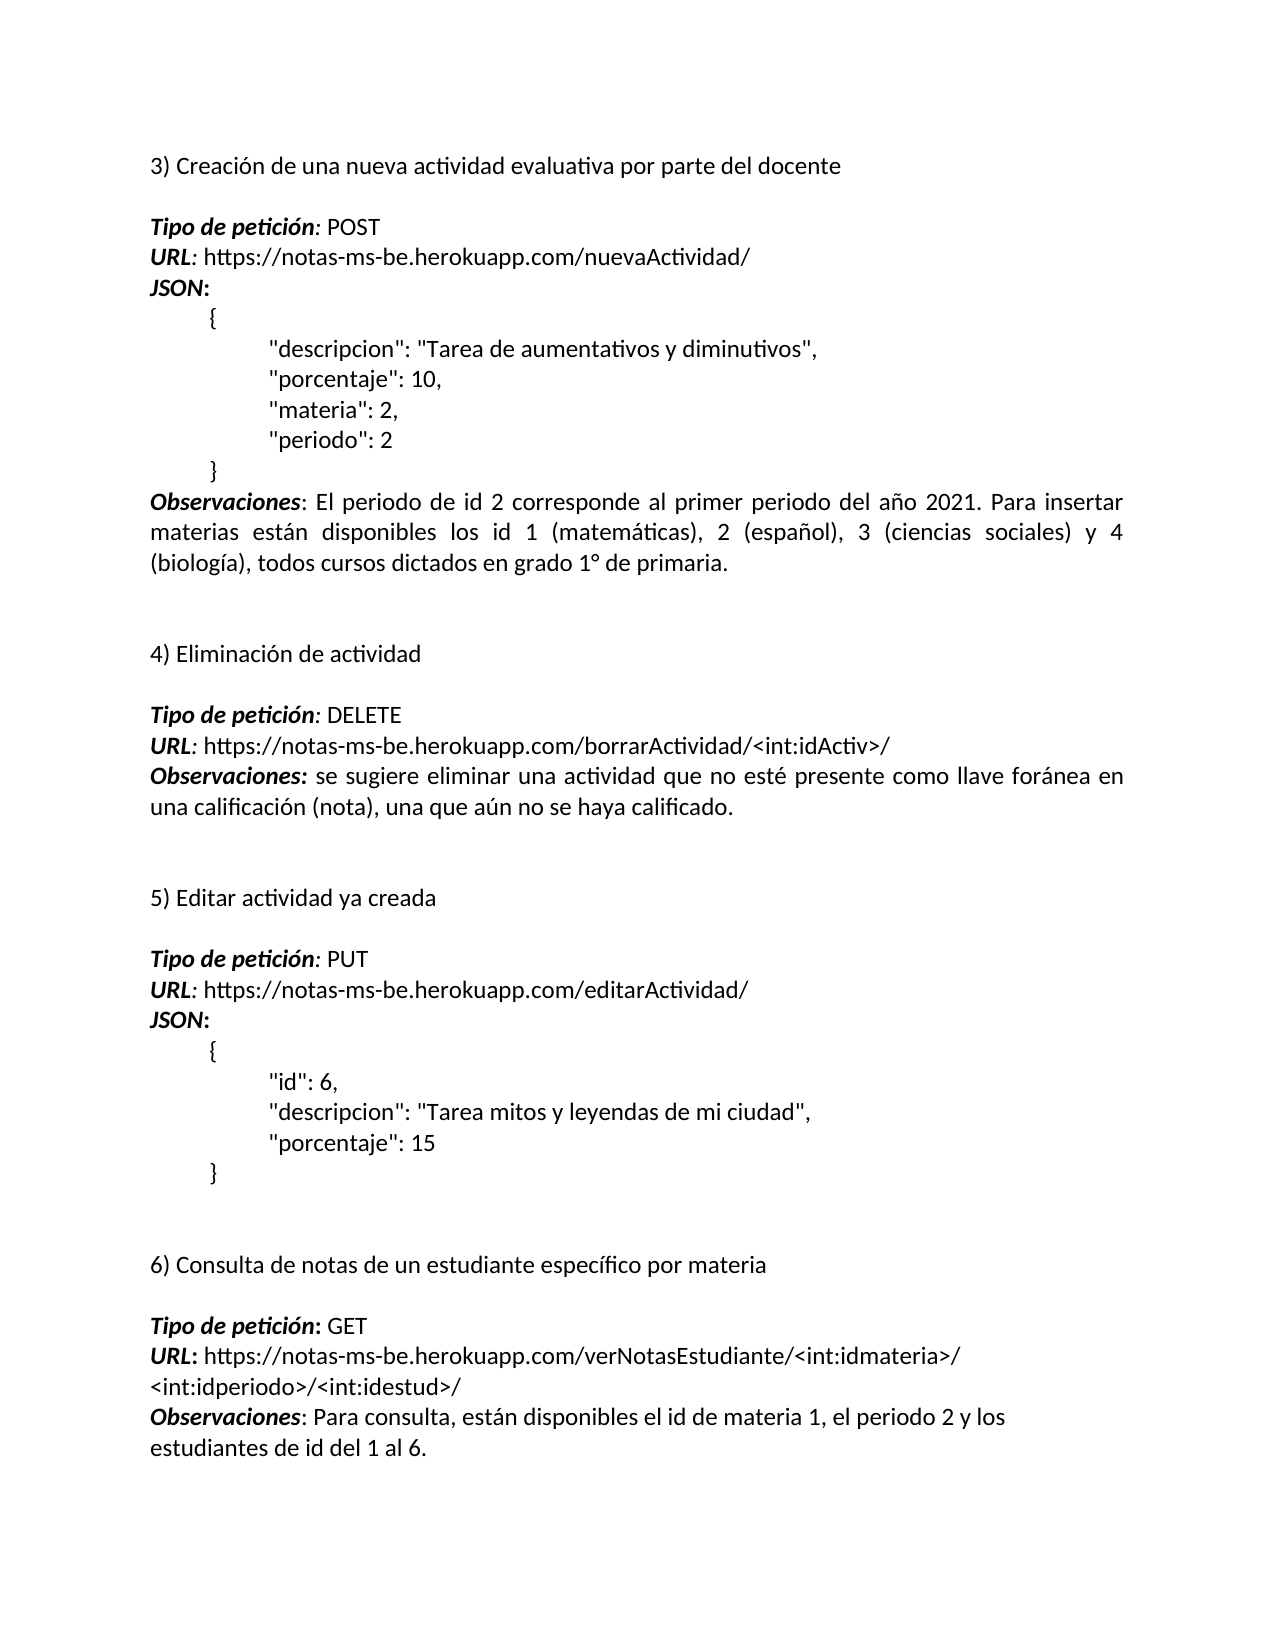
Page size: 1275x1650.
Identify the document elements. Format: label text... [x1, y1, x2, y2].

text Observaciones: Para consulta, están disponibles el id de materia 1, el periodo 2 y los estudiantes de id del 1 al 6. [150, 1401, 1125, 1462]
text Observaciones: El periodo de id 2 corresponde al primer periodo del año 2021. Para insertar materias están disponibles los id 1 (matemáticas), 2 (español), 3 (ciencias sociales) y 4 (biología), todos cursos dictados en grado 1° de primaria. [150, 486, 1125, 577]
text 5) Editar actividad ya creada [150, 882, 1125, 913]
text Tipo de petición: GET [150, 1310, 1125, 1340]
text 4) Eliminación de actividad [150, 638, 1125, 669]
text JSON: [150, 272, 1125, 303]
text Tipo de petición: POST [150, 211, 1125, 242]
text { [150, 303, 1125, 333]
text Observaciones: se sugiere eliminar una actividad que no esté presente como llave foránea en una calificación (nota), una que aún no se haya calificado. [150, 760, 1125, 821]
text URL: https://notas-ms-be.herokuapp.com/editarActividad/ [150, 974, 1125, 1004]
text Tipo de petición: PUT [150, 943, 1125, 974]
text "porcentaje": 15 [209, 1127, 1125, 1157]
text "porcentaje": 10, [209, 364, 1125, 394]
text 6) Consulta de notas de un estudiante específico por materia [150, 1249, 1125, 1279]
text URL: https://notas-ms-be.herokuapp.com/borrarActividad/<int:idActiv>/ [150, 730, 1125, 760]
text "descripcion": "Tarea mitos y leyendas de mi ciudad", [209, 1096, 1125, 1127]
text JSON: [150, 1004, 1125, 1035]
text { [150, 1035, 1125, 1066]
text URL: https://notas-ms-be.herokuapp.com/nuevaActividad/ [150, 242, 1125, 272]
text "periodo": 2 [209, 425, 1125, 455]
text } [150, 1157, 1125, 1188]
text "materia": 2, [209, 394, 1125, 425]
text "id": 6, [209, 1066, 1125, 1096]
text URL: https://notas-ms-be.herokuapp.com/verNotasEstudiante/<int:idmateria>/<int:idperiodo>/<int:idestud>/ [150, 1340, 1125, 1401]
text } [150, 455, 1125, 486]
text 3) Creación de una nueva actividad evaluativa por parte del docente [150, 150, 1125, 181]
text "descripcion": "Tarea de aumentativos y diminutivos", [209, 333, 1125, 364]
text Tipo de petición: DELETE [150, 699, 1125, 730]
